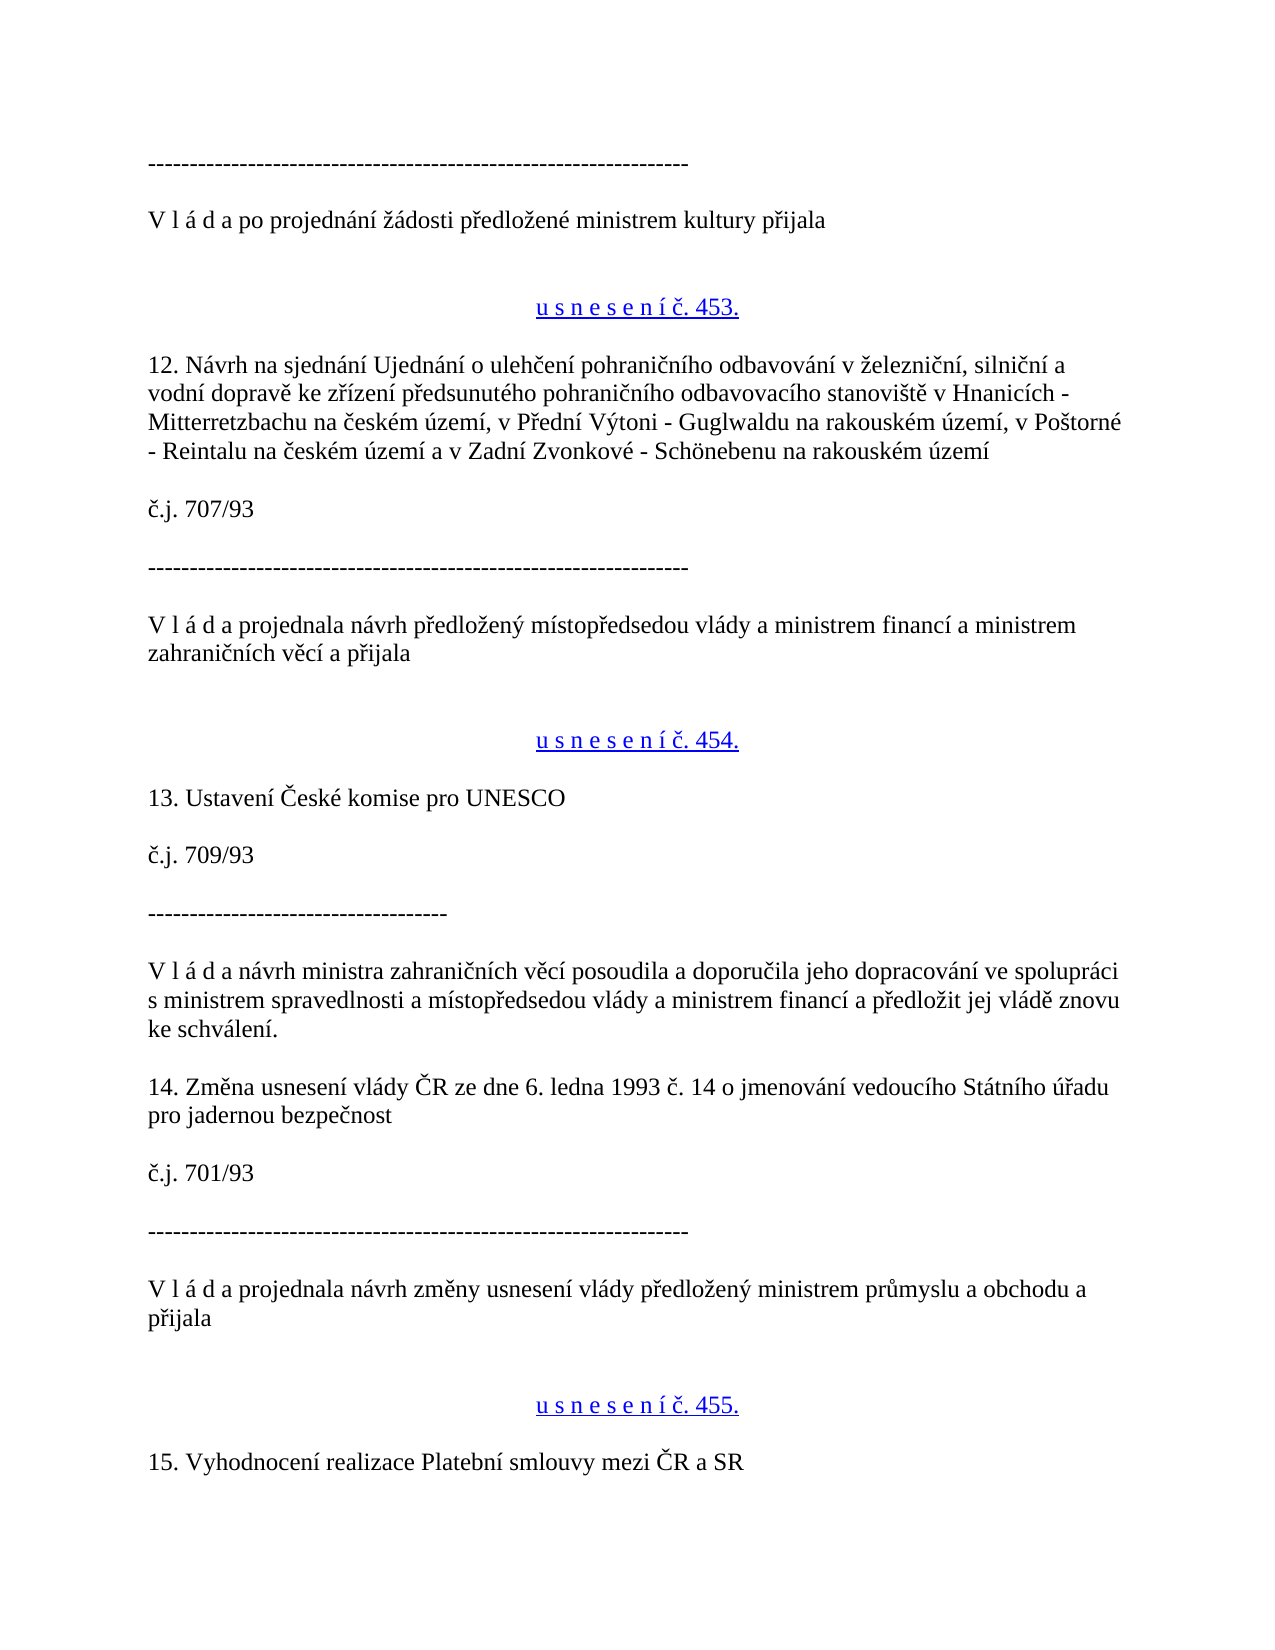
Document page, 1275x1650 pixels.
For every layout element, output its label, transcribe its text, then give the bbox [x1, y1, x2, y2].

text č.j. 707/93 [148, 494, 1127, 523]
text ------------------------------------ [148, 898, 1127, 927]
text V l á d a projednala návrh předložený místopředsedou vlády a ministrem financí a ministrem zahraničních věcí a přijala [148, 610, 1127, 667]
text V l á d a projednala návrh změny usnesení vlády předložený ministrem průmyslu a obchodu a přijala [148, 1274, 1127, 1332]
text 15. Vyhodnocení realizace Platební smlouvy mezi ČR a SR [148, 1418, 1127, 1476]
text ----------------------------------------------------------------- [148, 552, 1127, 581]
text č.j. 709/93 [148, 841, 1127, 869]
text 13. Ustavení České komise pro UNESCO [148, 754, 1127, 811]
text V l á d a návrh ministra zahraničních věcí posoudila a doporučila jeho dopracování ve spolupráci s ministrem spravedlnosti a místopředsedou vlády a ministrem financí a předložit jej vládě znovu ke schválení. [148, 956, 1127, 1043]
text ----------------------------------------------------------------- [148, 1216, 1127, 1245]
text u s n e s e n í č. 455. [148, 1361, 1127, 1418]
text č.j. 701/93 [148, 1158, 1127, 1187]
text u s n e s e n í č. 453. [148, 263, 1127, 321]
text 12. Návrh na sjednání Ujednání o ulehčení pohraničního odbavování v železniční, silniční a vodní dopravě ke zřízení předsunutého pohraničního odbavovacího stanoviště v Hnanicích - Mitterretzbachu na českém území, v Přední Výtoni - Guglwaldu na rakouském území, v Poštorné - Reintalu na českém území a v Zadní Zvonkové - Schönebenu na rakouském území [148, 321, 1127, 465]
text V l á d a po projednání žádosti předložené ministrem kultury přijala [148, 206, 1127, 234]
text 14. Změna usnesení vlády ČR ze dne 6. ledna 1993 č. 14 o jmenování vedoucího Státního úřadu pro jadernou bezpečnost [148, 1072, 1127, 1129]
text u s n e s e n í č. 454. [148, 696, 1127, 754]
text ----------------------------------------------------------------- [148, 148, 1127, 176]
